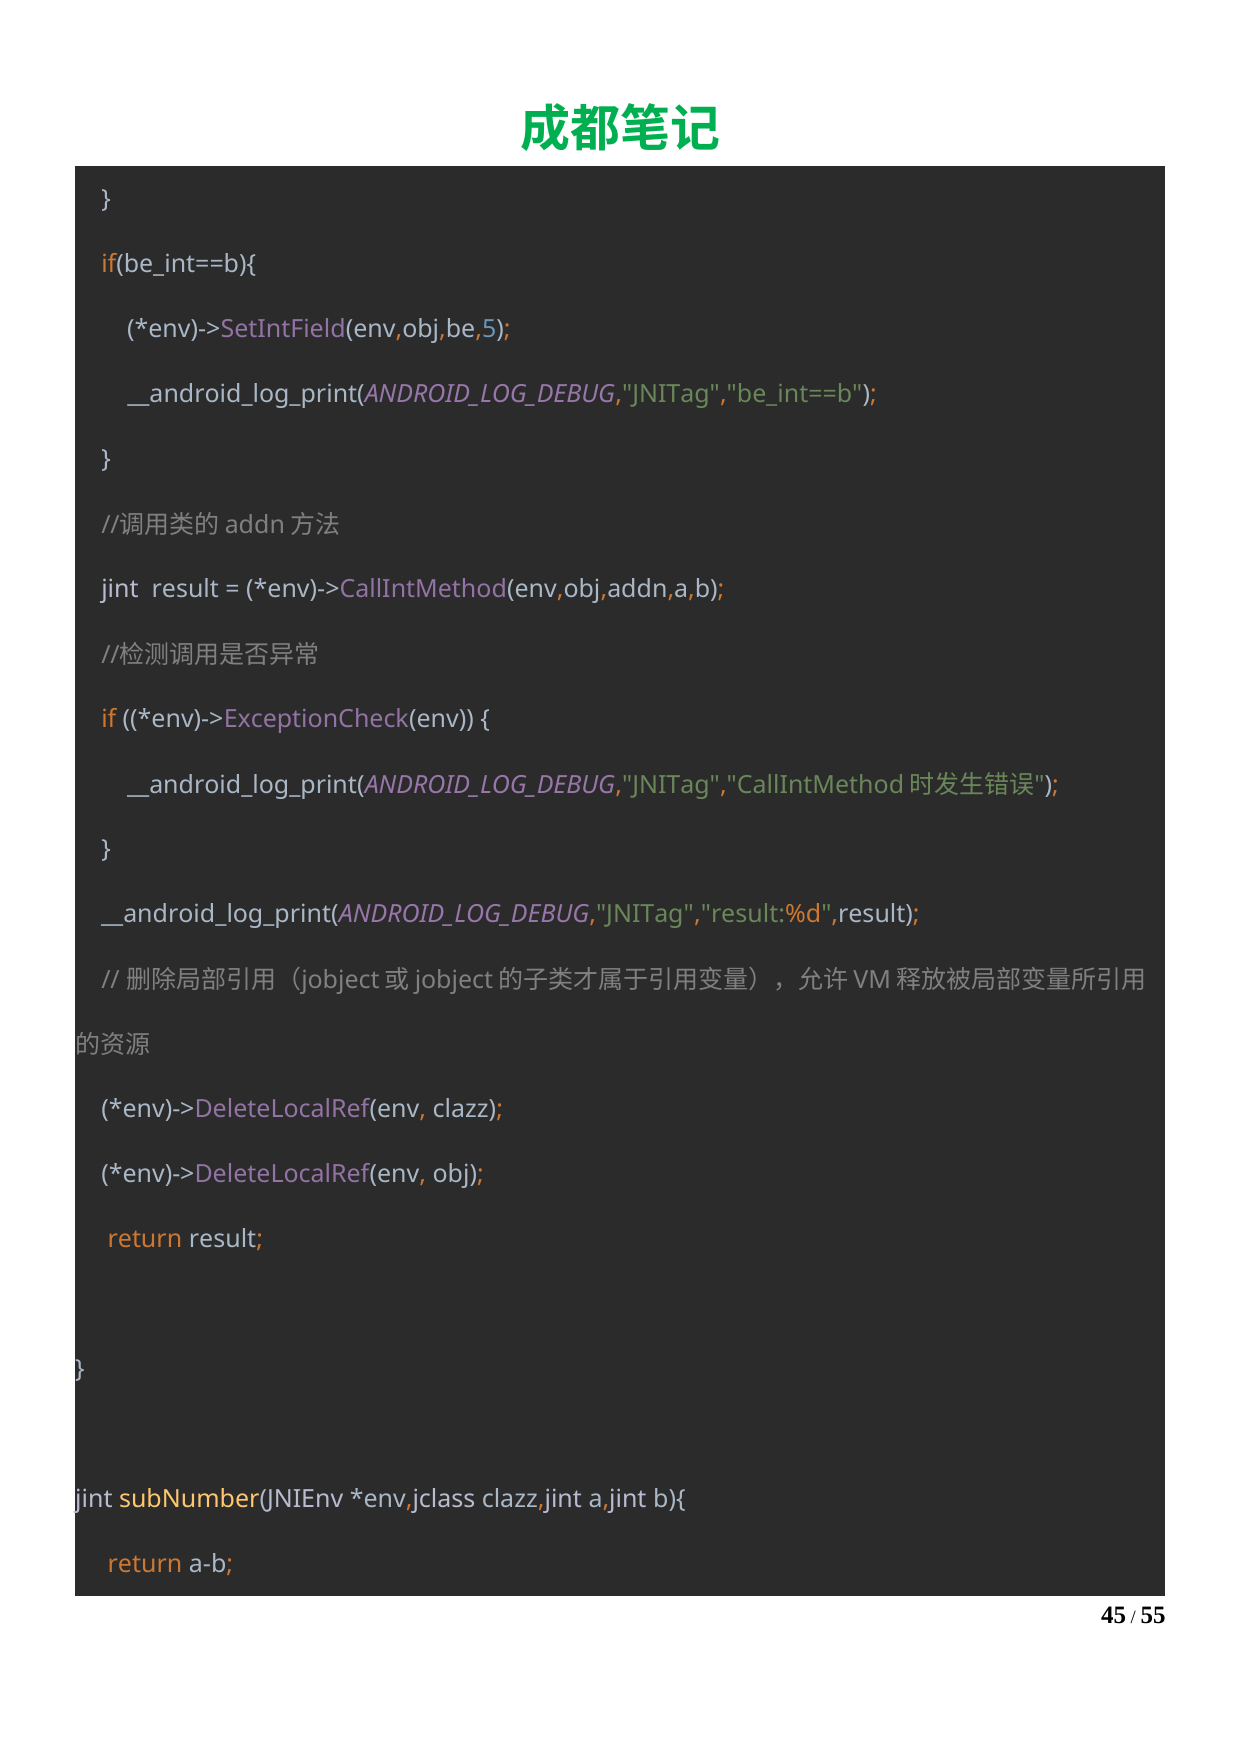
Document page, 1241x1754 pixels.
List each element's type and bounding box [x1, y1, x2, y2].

text [75, 166, 1165, 1596]
